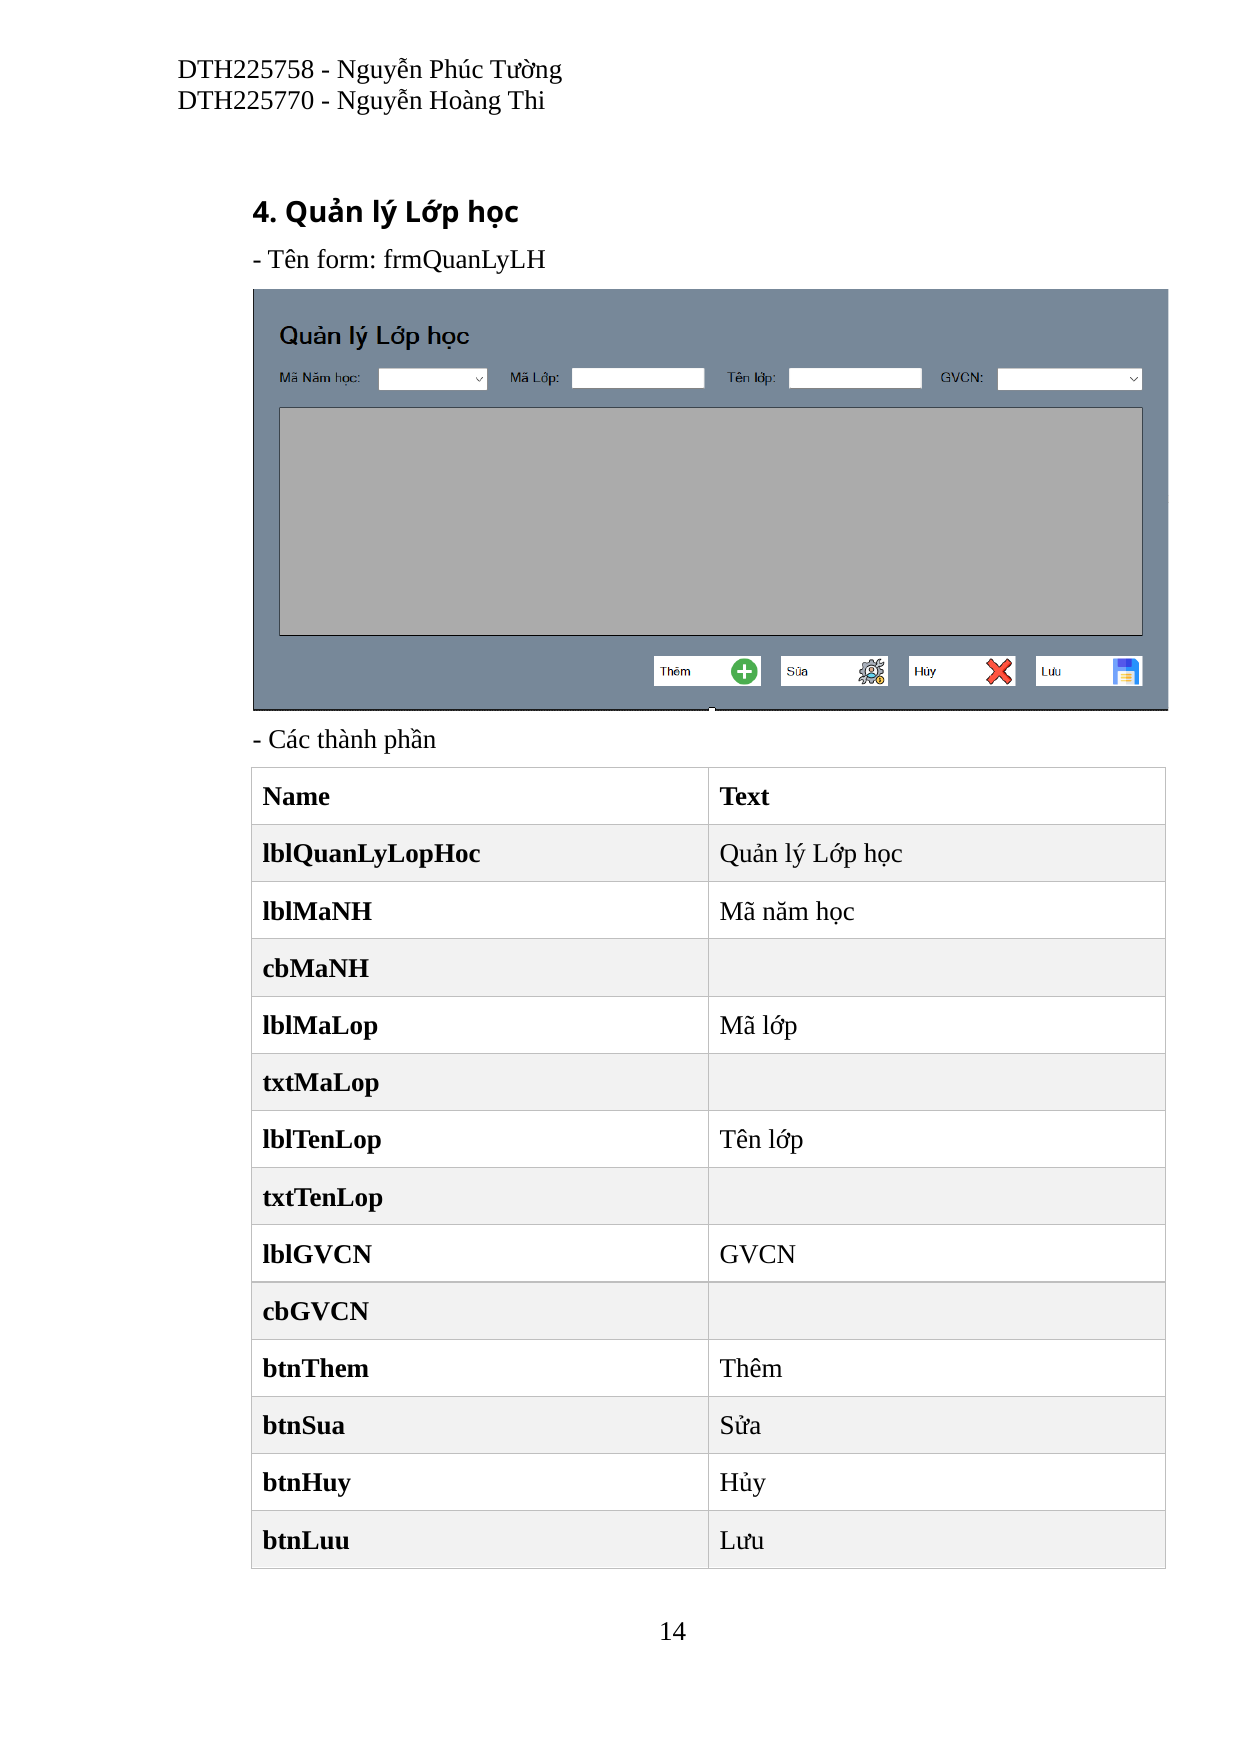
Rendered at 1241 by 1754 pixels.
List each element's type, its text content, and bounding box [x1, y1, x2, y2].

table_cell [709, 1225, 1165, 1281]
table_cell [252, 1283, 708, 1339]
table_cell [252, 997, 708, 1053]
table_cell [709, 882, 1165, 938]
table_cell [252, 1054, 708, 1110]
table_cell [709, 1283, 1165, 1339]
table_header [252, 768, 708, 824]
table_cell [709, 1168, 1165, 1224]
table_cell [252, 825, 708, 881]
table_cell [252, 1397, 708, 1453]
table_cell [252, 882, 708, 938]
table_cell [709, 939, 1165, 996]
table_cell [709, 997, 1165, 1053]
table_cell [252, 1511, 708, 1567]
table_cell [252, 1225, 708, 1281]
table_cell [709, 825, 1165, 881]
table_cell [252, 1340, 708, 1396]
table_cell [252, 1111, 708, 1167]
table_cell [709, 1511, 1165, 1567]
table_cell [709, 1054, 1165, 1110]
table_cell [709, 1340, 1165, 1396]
subtitle 4. Quản lý Lớp học [177, 191, 1092, 231]
picture [253, 289, 1169, 711]
text - Tên form: frmQuanLyLH [177, 243, 1092, 275]
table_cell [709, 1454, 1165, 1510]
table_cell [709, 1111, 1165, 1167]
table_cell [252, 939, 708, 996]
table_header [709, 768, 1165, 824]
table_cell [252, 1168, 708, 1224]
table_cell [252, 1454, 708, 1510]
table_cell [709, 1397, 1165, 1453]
